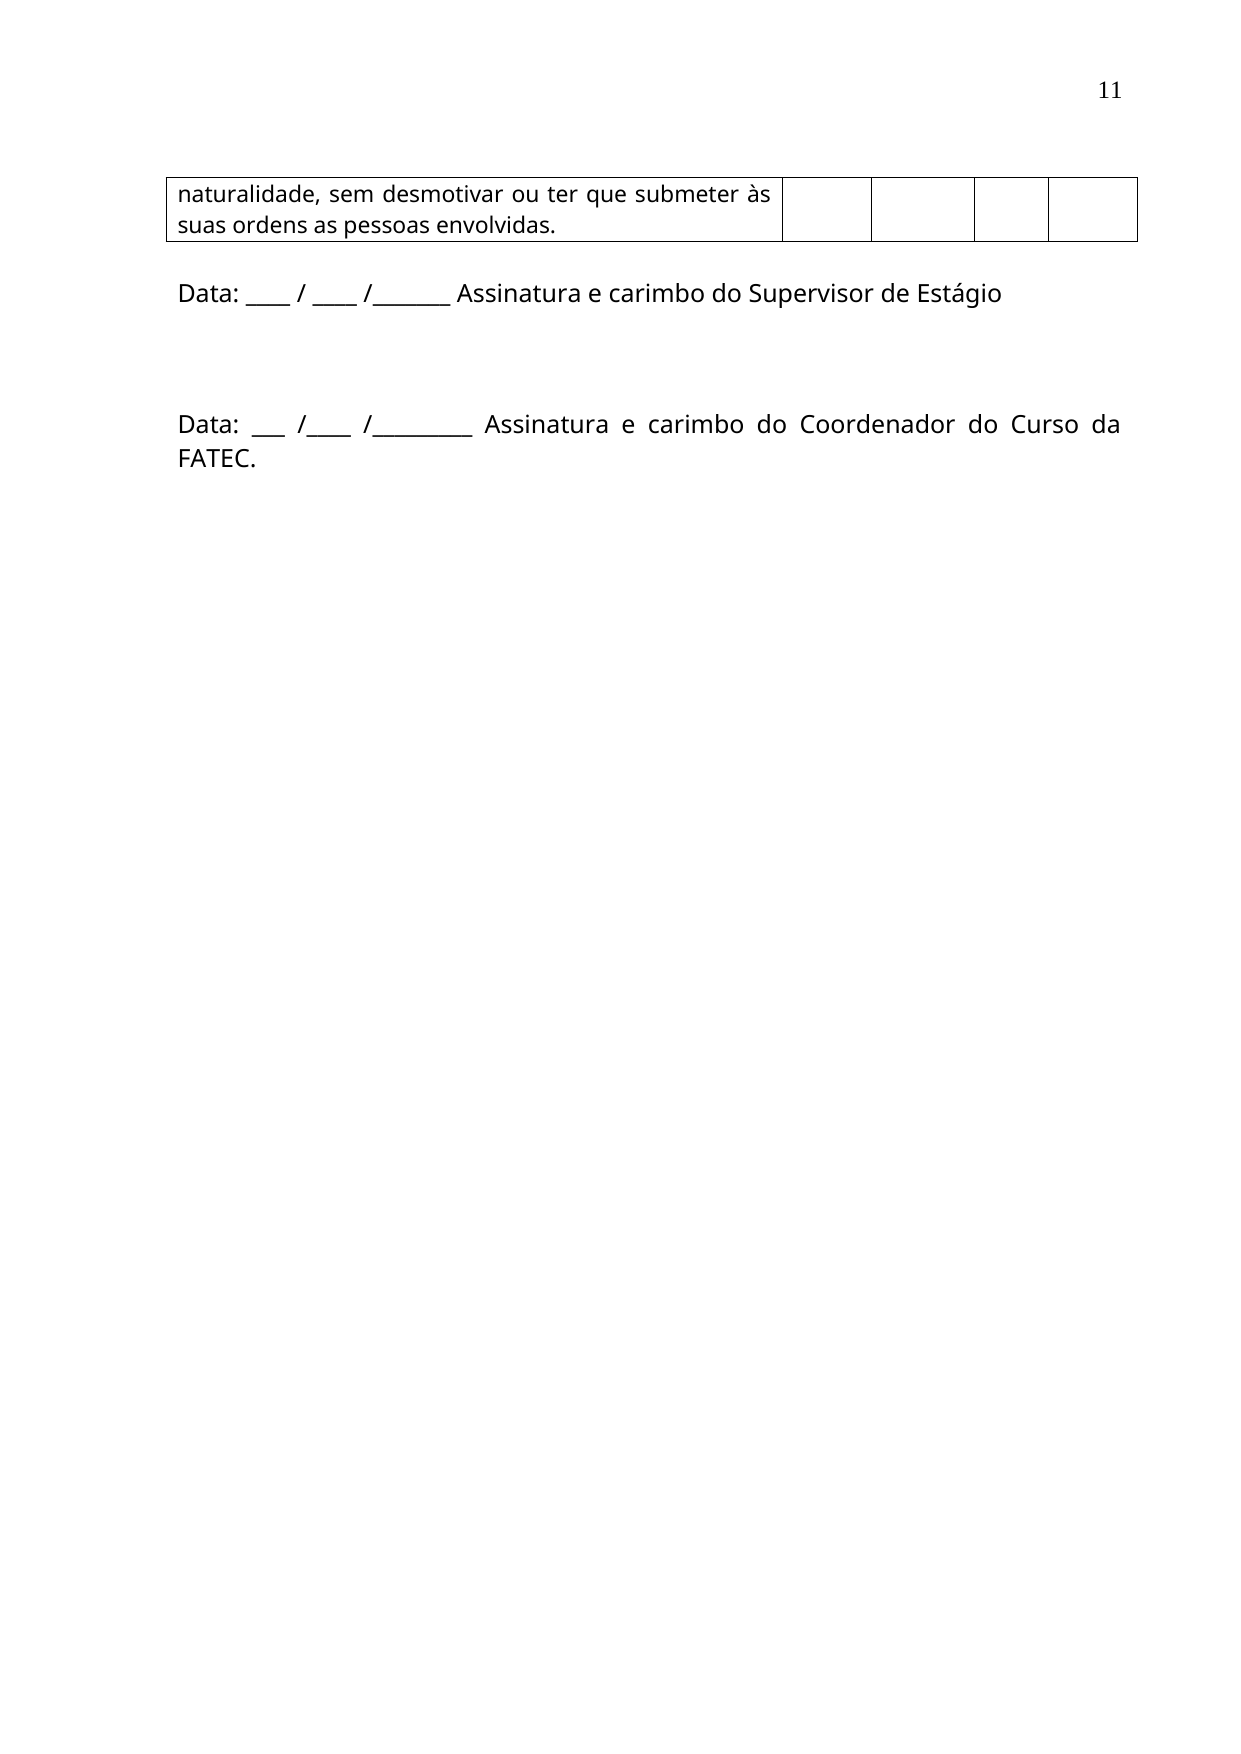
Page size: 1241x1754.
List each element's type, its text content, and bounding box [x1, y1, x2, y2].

table_cell [783, 178, 871, 241]
table_cell [1049, 178, 1137, 241]
table_cell [975, 178, 1048, 241]
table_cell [167, 178, 782, 241]
table_cell [872, 178, 974, 241]
text Data: ____ / ____ /_______ Assinatura e carimbo do Supervisor de Estágio [177, 276, 1122, 310]
text Data: ___ /____ /_________ Assinatura e carimbo do Coordenador do Curso da FATEC. [177, 407, 1122, 475]
